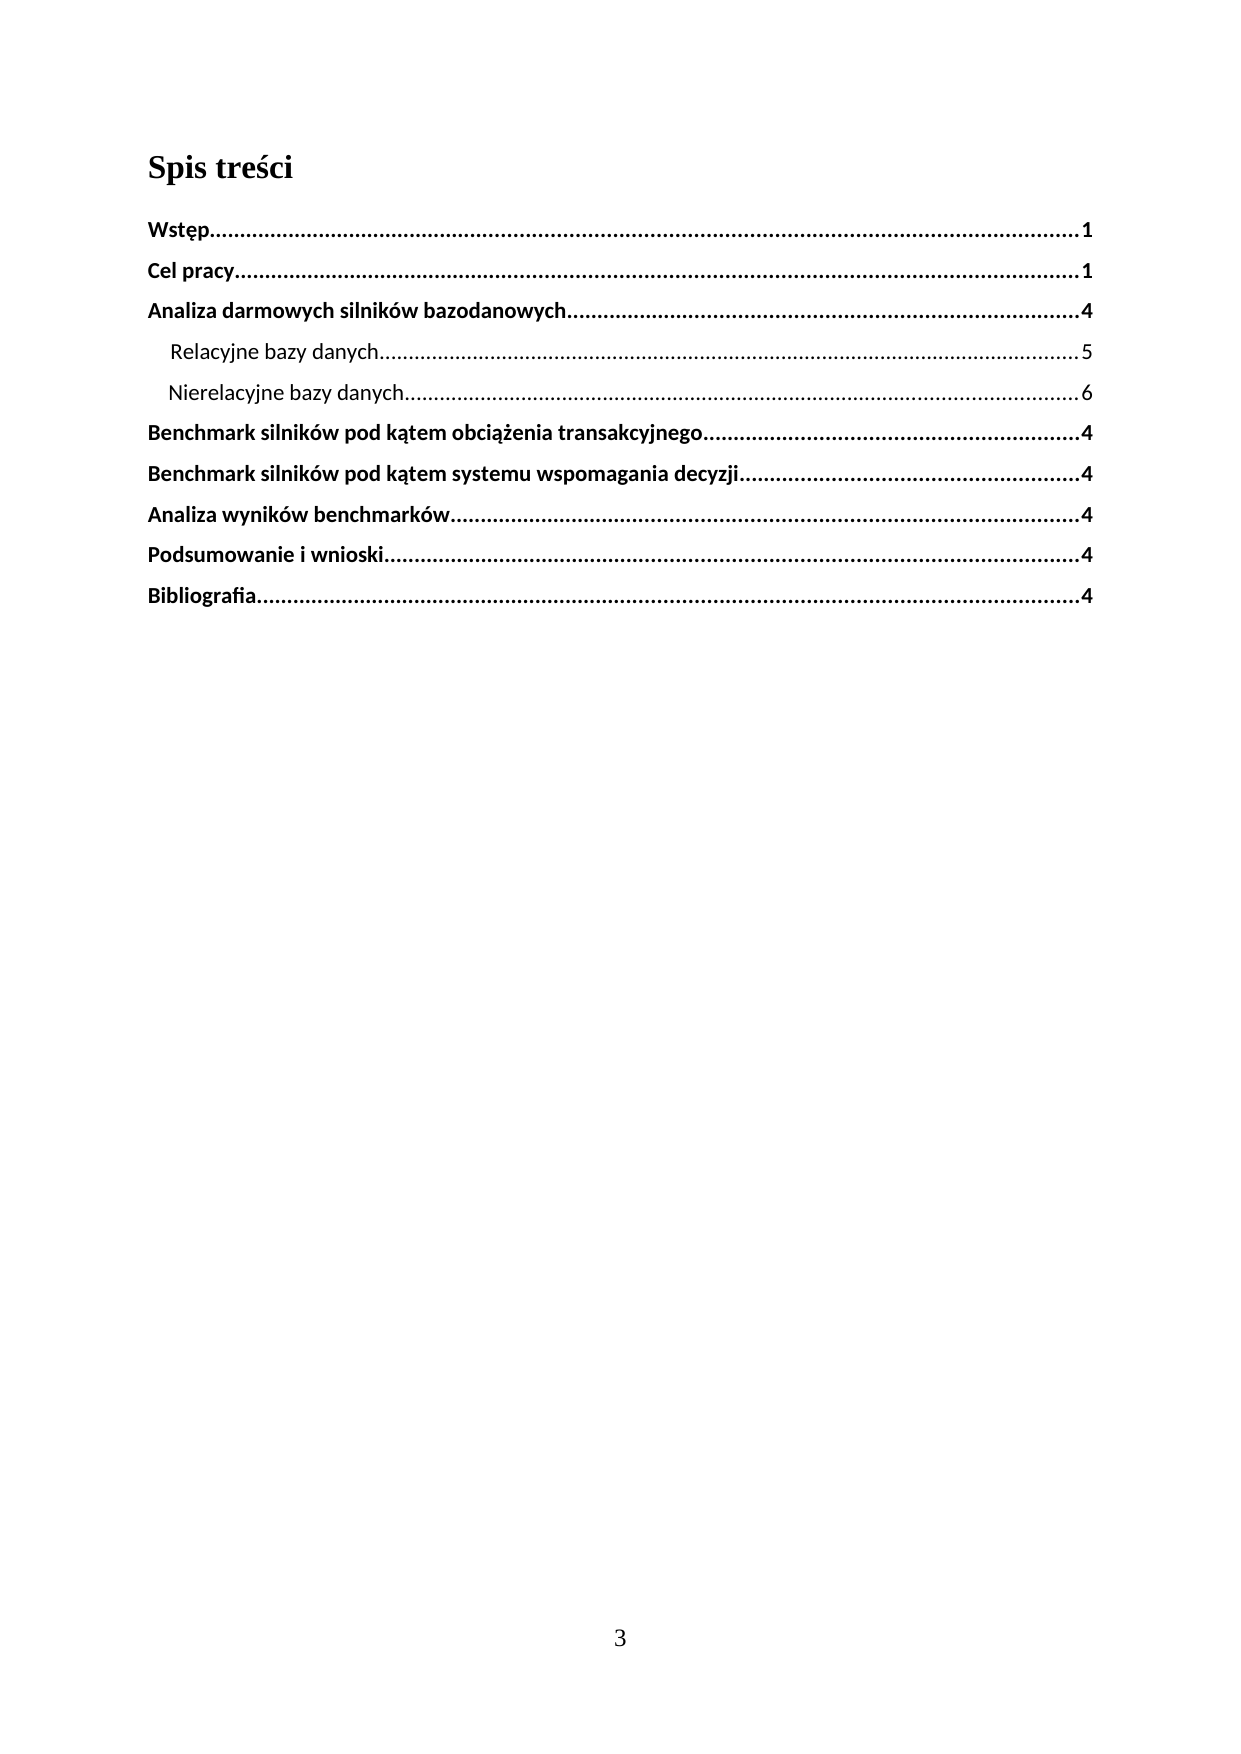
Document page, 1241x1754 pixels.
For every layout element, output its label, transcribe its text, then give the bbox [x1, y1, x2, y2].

text Benchmark silników pod kątem systemu wspomagania decyzji 4 [148, 459, 1093, 487]
text Analiza darmowych silników bazodanowych 4 [148, 297, 1093, 325]
text Nierelacyjne bazy danych 6 [148, 378, 1093, 406]
text Cel pracy 1 [148, 256, 1093, 284]
text Benchmark silników pod kątem obciążenia transakcyjnego 4 [148, 418, 1093, 447]
text Analiza wyników benchmarków 4 [148, 500, 1093, 528]
text Wstęp 1 [148, 215, 1093, 243]
text Podsumowanie i wnioski 4 [148, 540, 1093, 568]
text Relacyjne bazy danych 5 [170, 337, 1093, 365]
text Bibliografia 4 [148, 581, 1093, 609]
text Spis treści [148, 148, 1093, 186]
